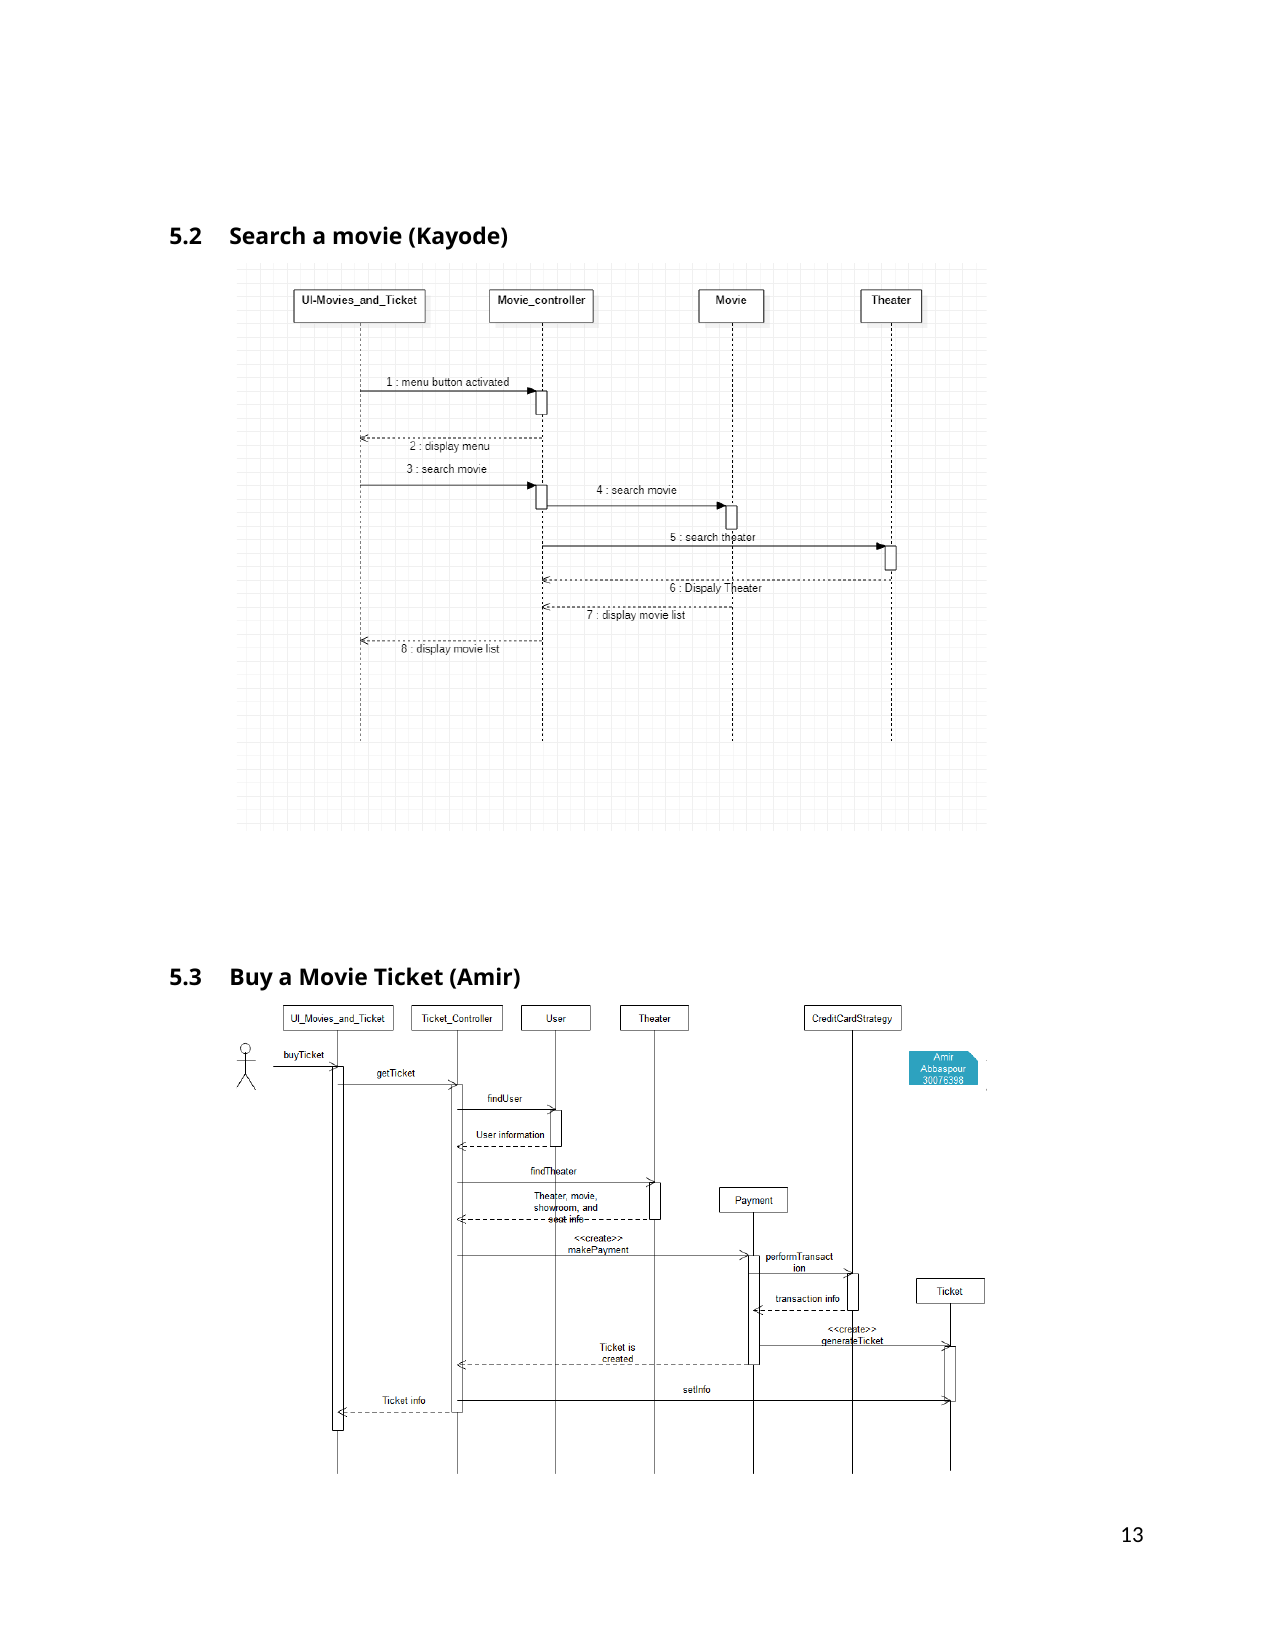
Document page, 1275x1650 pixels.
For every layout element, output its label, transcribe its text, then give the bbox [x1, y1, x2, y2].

subtitle Search a movie (Kayode) [169, 220, 1143, 251]
picture [236, 263, 987, 831]
subtitle Buy a Movie Ticket (Amir) [169, 961, 1143, 992]
picture [236, 1005, 987, 1474]
